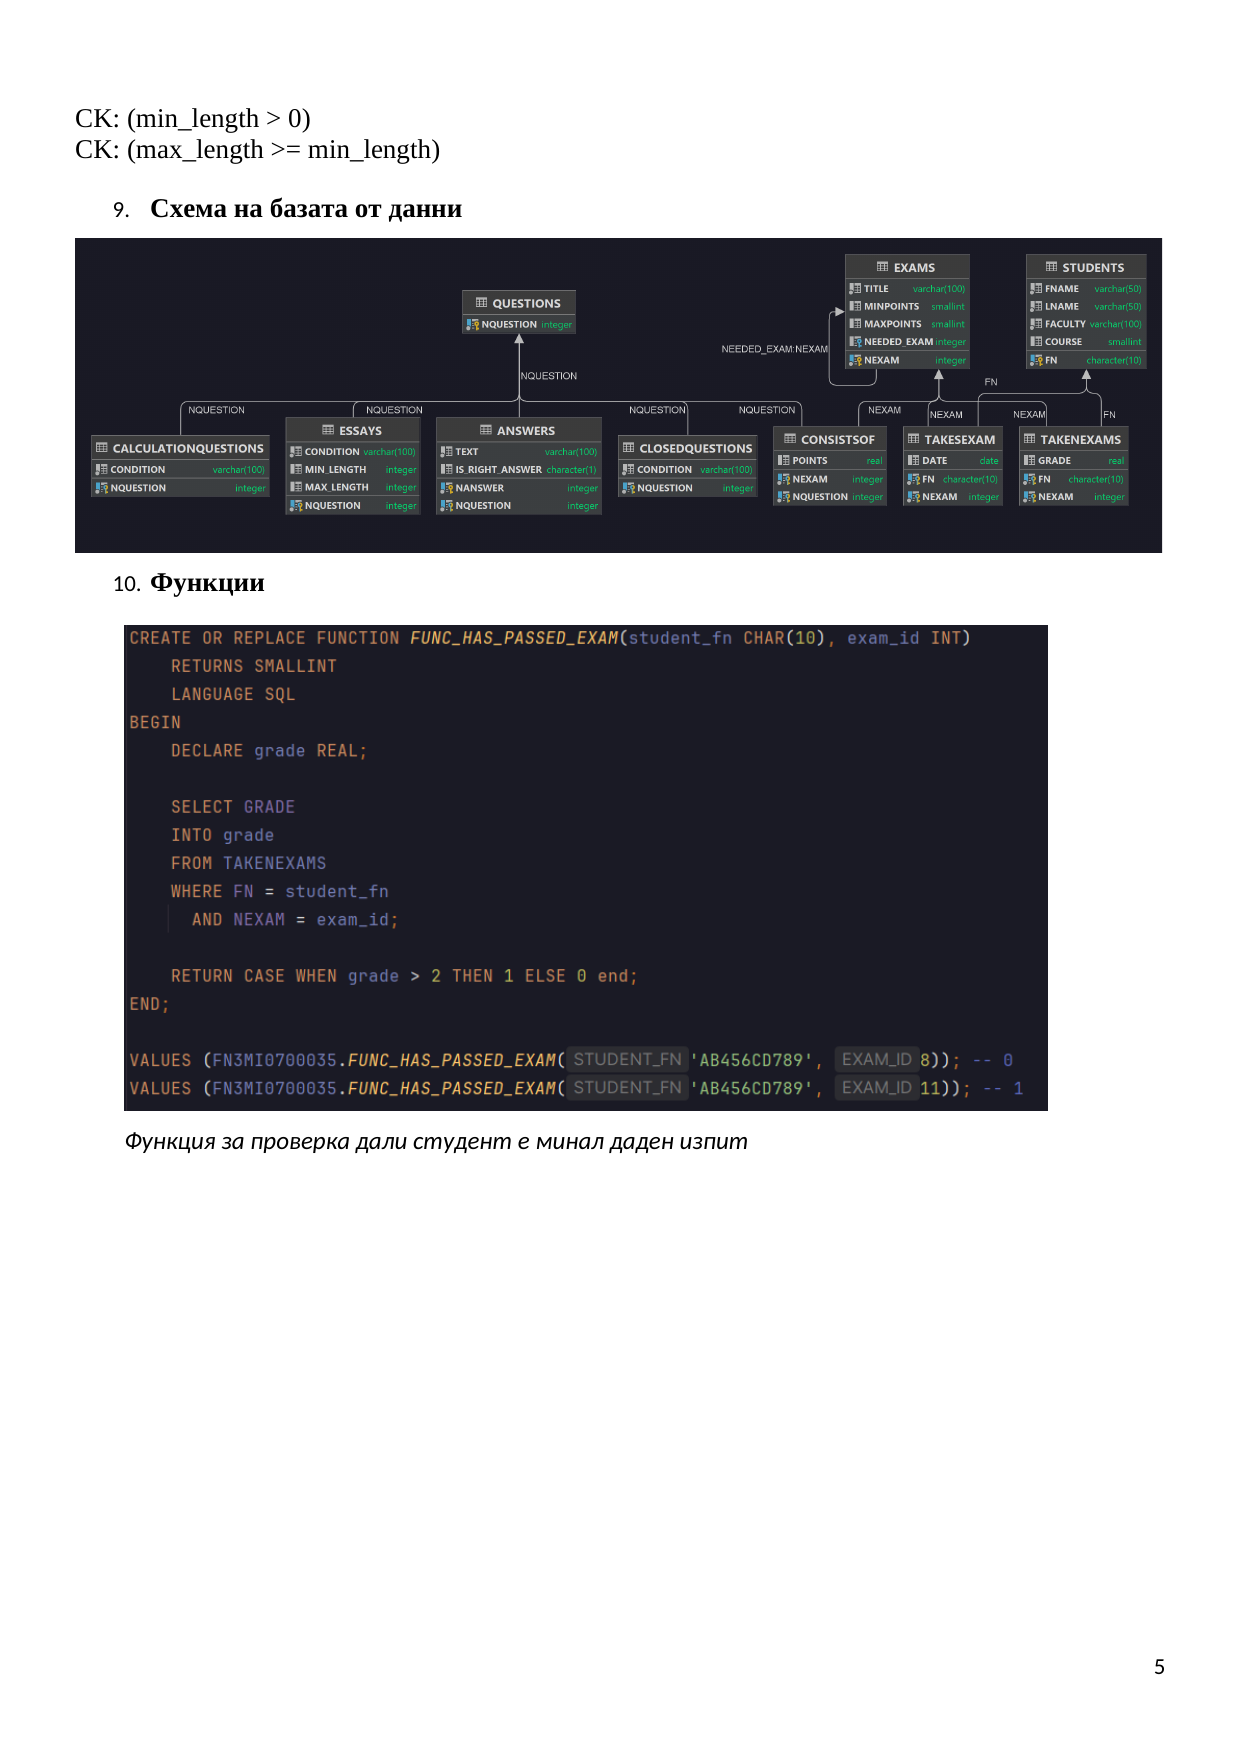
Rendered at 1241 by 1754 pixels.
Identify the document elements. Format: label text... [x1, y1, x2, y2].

picture [124, 625, 1048, 1111]
list Функции [112, 566, 1165, 597]
picture [75, 238, 1163, 553]
list Схема на базата от данни [112, 192, 1165, 223]
